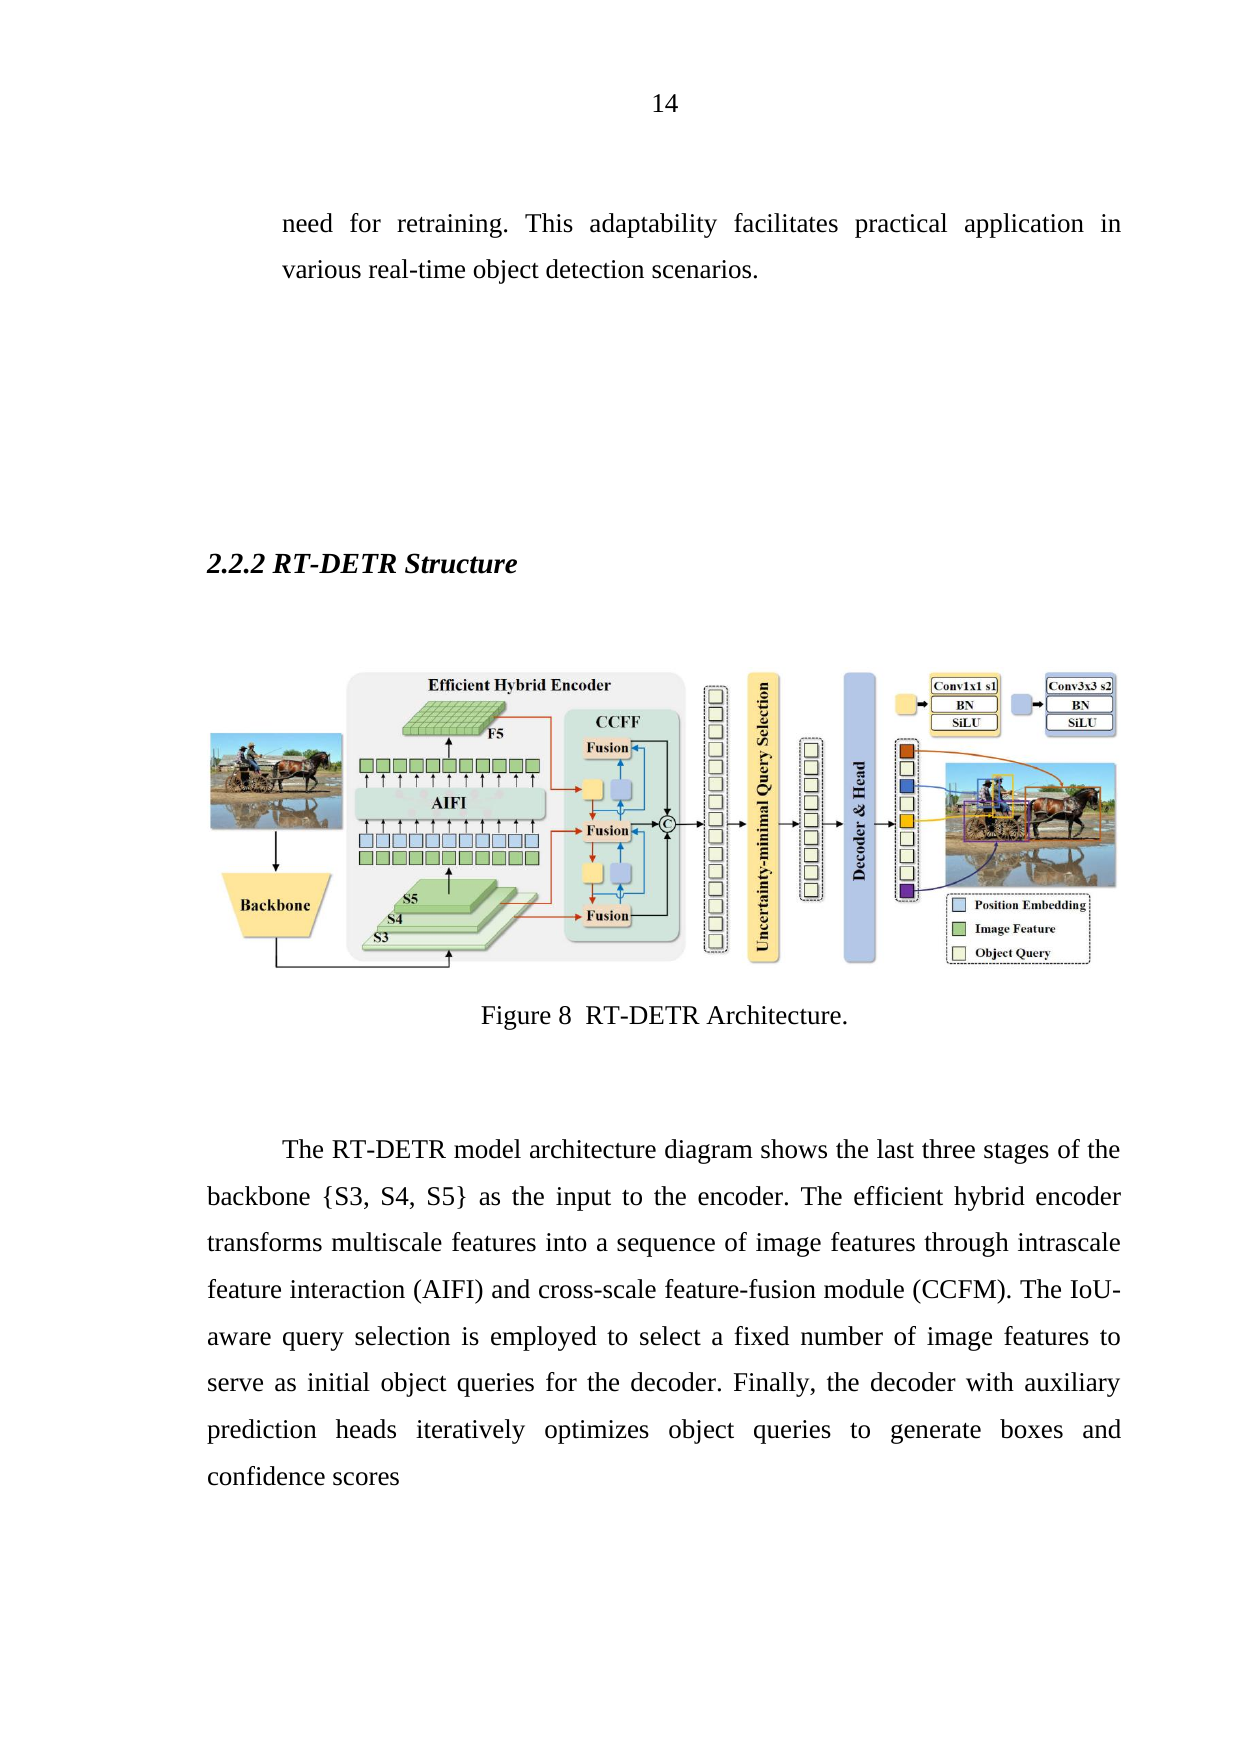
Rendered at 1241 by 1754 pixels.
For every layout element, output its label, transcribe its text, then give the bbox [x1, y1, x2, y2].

text The RT-DETR model architecture diagram shows the last three stages of the backbone {S3, S4, S5} as the input to the encoder. The efficient hybrid encoder transforms multiscale features into a sequence of image features through intrascale feature interaction (AIFI) and cross-scale feature-fusion module (CCFM). The IoU-aware query selection is employed to select a fixed number of image features to serve as initial object queries for the decoder. Finally, the decoder with auxiliary prediction heads iteratively optimizes object queries to generate boxes and confidence scores [207, 1133, 1122, 1491]
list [244, 207, 1122, 284]
text Figure 8 RT-DETR Architecture. [207, 999, 1122, 1030]
picture [206, 667, 1121, 971]
subtitle RT-DETR Structure [207, 546, 1122, 579]
